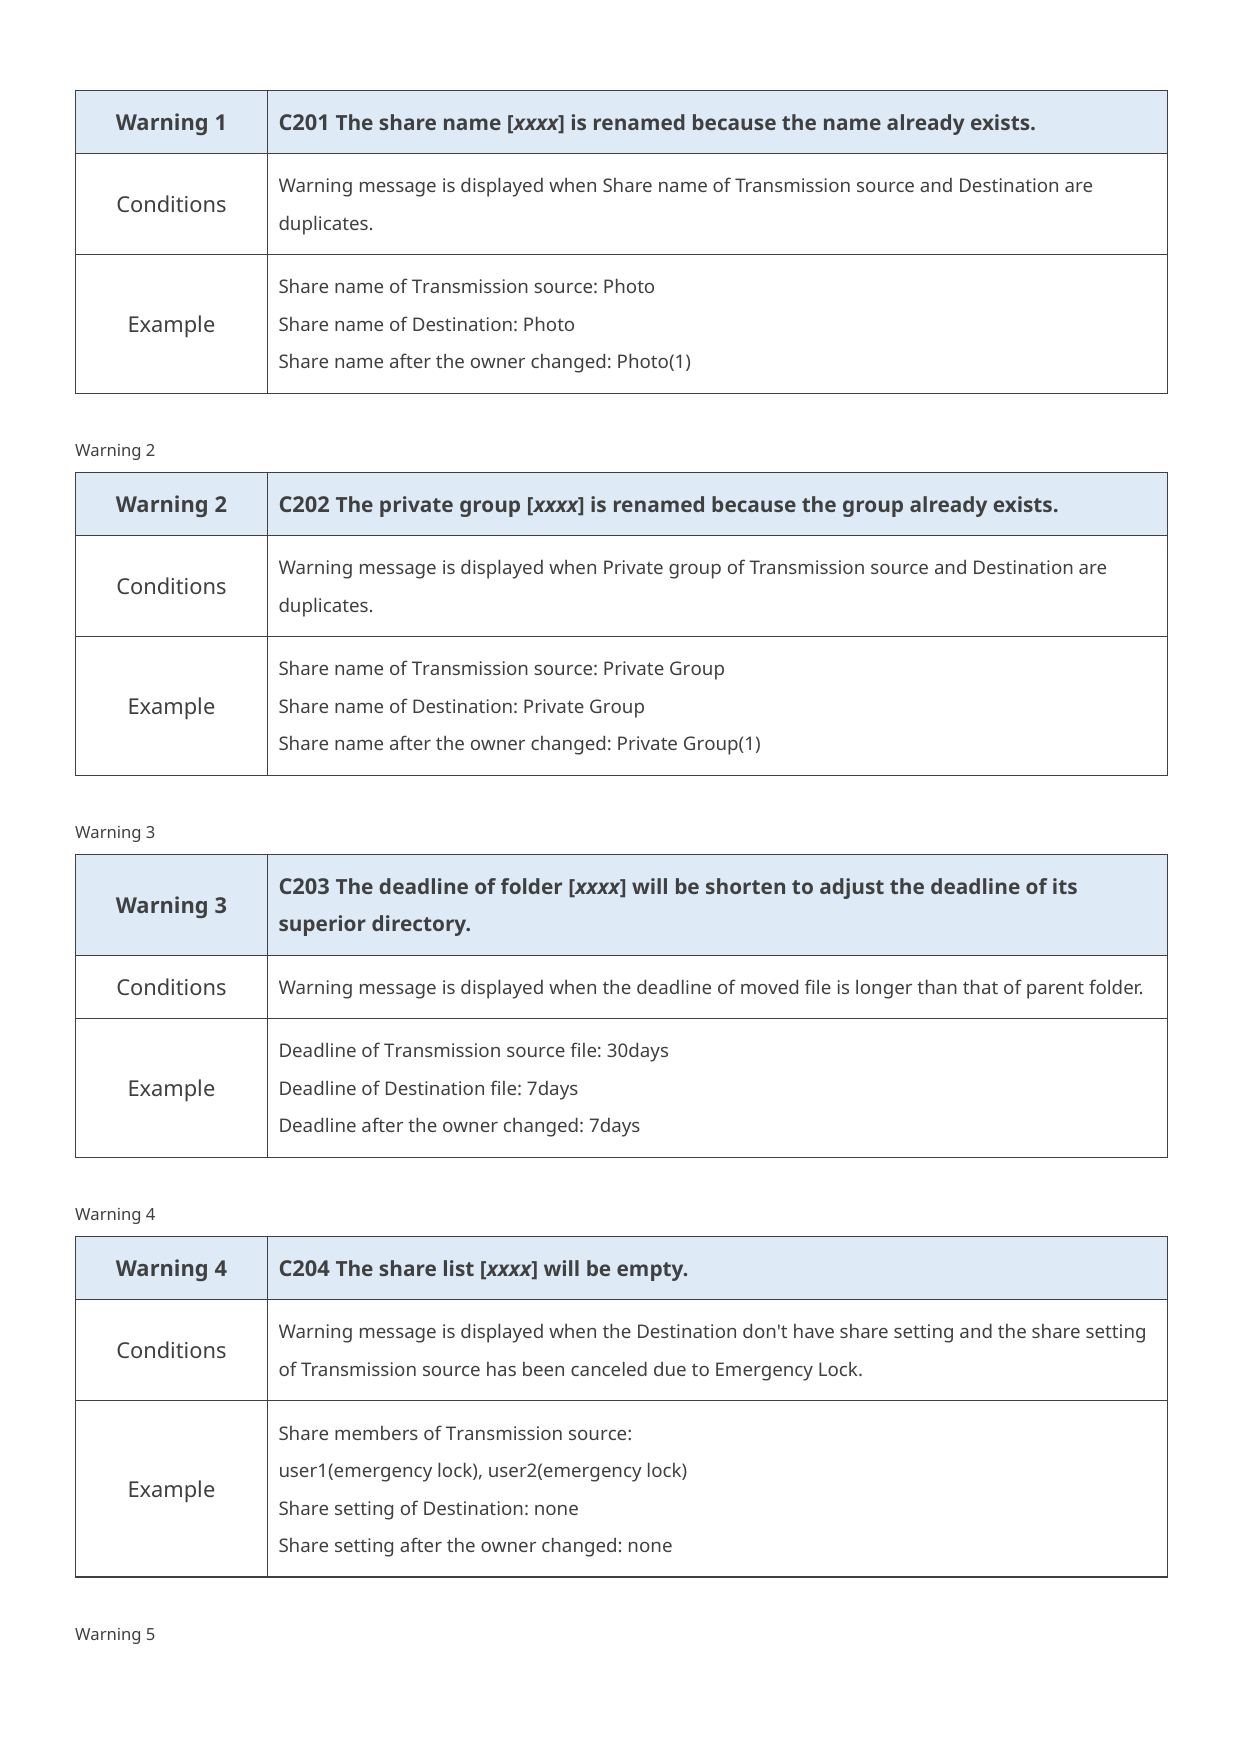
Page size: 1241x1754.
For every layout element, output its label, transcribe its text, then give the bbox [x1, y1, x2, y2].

table_header Warning 2 [76, 473, 267, 535]
table_cell Conditions [76, 536, 267, 636]
table_cell Example [76, 1019, 267, 1157]
table_header C204 The share list [xxxx] will be empty. [268, 1237, 1167, 1299]
table_cell Example [76, 637, 267, 775]
table_header Warning 4 [76, 1237, 267, 1299]
table_cell Share name of Transmission source: Photo Share name of Destination: Photo Share name after the owner changed: Photo(1) [268, 255, 1167, 393]
subtitle Warning 5 [75, 1615, 1165, 1652]
table_cell Warning message is displayed when Share name of Transmission source and Destination are duplicates. [268, 154, 1167, 254]
table_cell Example [76, 1401, 267, 1576]
table_header Warning 1 [76, 91, 267, 153]
subtitle Warning 2 [75, 431, 1165, 469]
table_cell Deadline of Transmission source file: 30days Deadline of Destination file: 7days Deadline after the owner changed: 7days [268, 1019, 1167, 1157]
table_cell Warning message is displayed when Private group of Transmission source and Destination are duplicates. [268, 536, 1167, 636]
table_cell Share members of Transmission source: user1(emergency lock), user2(emergency lock) Share setting of Destination: none Share setting after the owner changed: none [268, 1401, 1167, 1576]
table_cell Warning message is displayed when the deadline of moved file is longer than that of parent folder. [268, 956, 1167, 1018]
table_cell Share name of Transmission source: Private Group Share name of Destination: Private Group Share name after the owner changed: Private Group(1) [268, 637, 1167, 775]
subtitle Warning 3 [75, 813, 1165, 851]
table_cell Example [76, 255, 267, 393]
table_header C202 The private group [xxxx] is renamed because the group already exists. [268, 473, 1167, 535]
table_cell Warning message is displayed when the Destination don't have share setting and the share setting of Transmission source has been canceled due to Emergency Lock. [268, 1300, 1167, 1400]
table_header C201 The share name [xxxx] is renamed because the name already exists. [268, 91, 1167, 153]
table_header C203 The deadline of folder [xxxx] will be shorten to adjust the deadline of its superior directory. [268, 855, 1167, 955]
table_cell Conditions [76, 154, 267, 254]
table_header Warning 3 [76, 855, 267, 955]
table_cell Conditions [76, 956, 267, 1018]
subtitle Warning 4 [75, 1195, 1165, 1233]
table_cell Conditions [76, 1300, 267, 1400]
